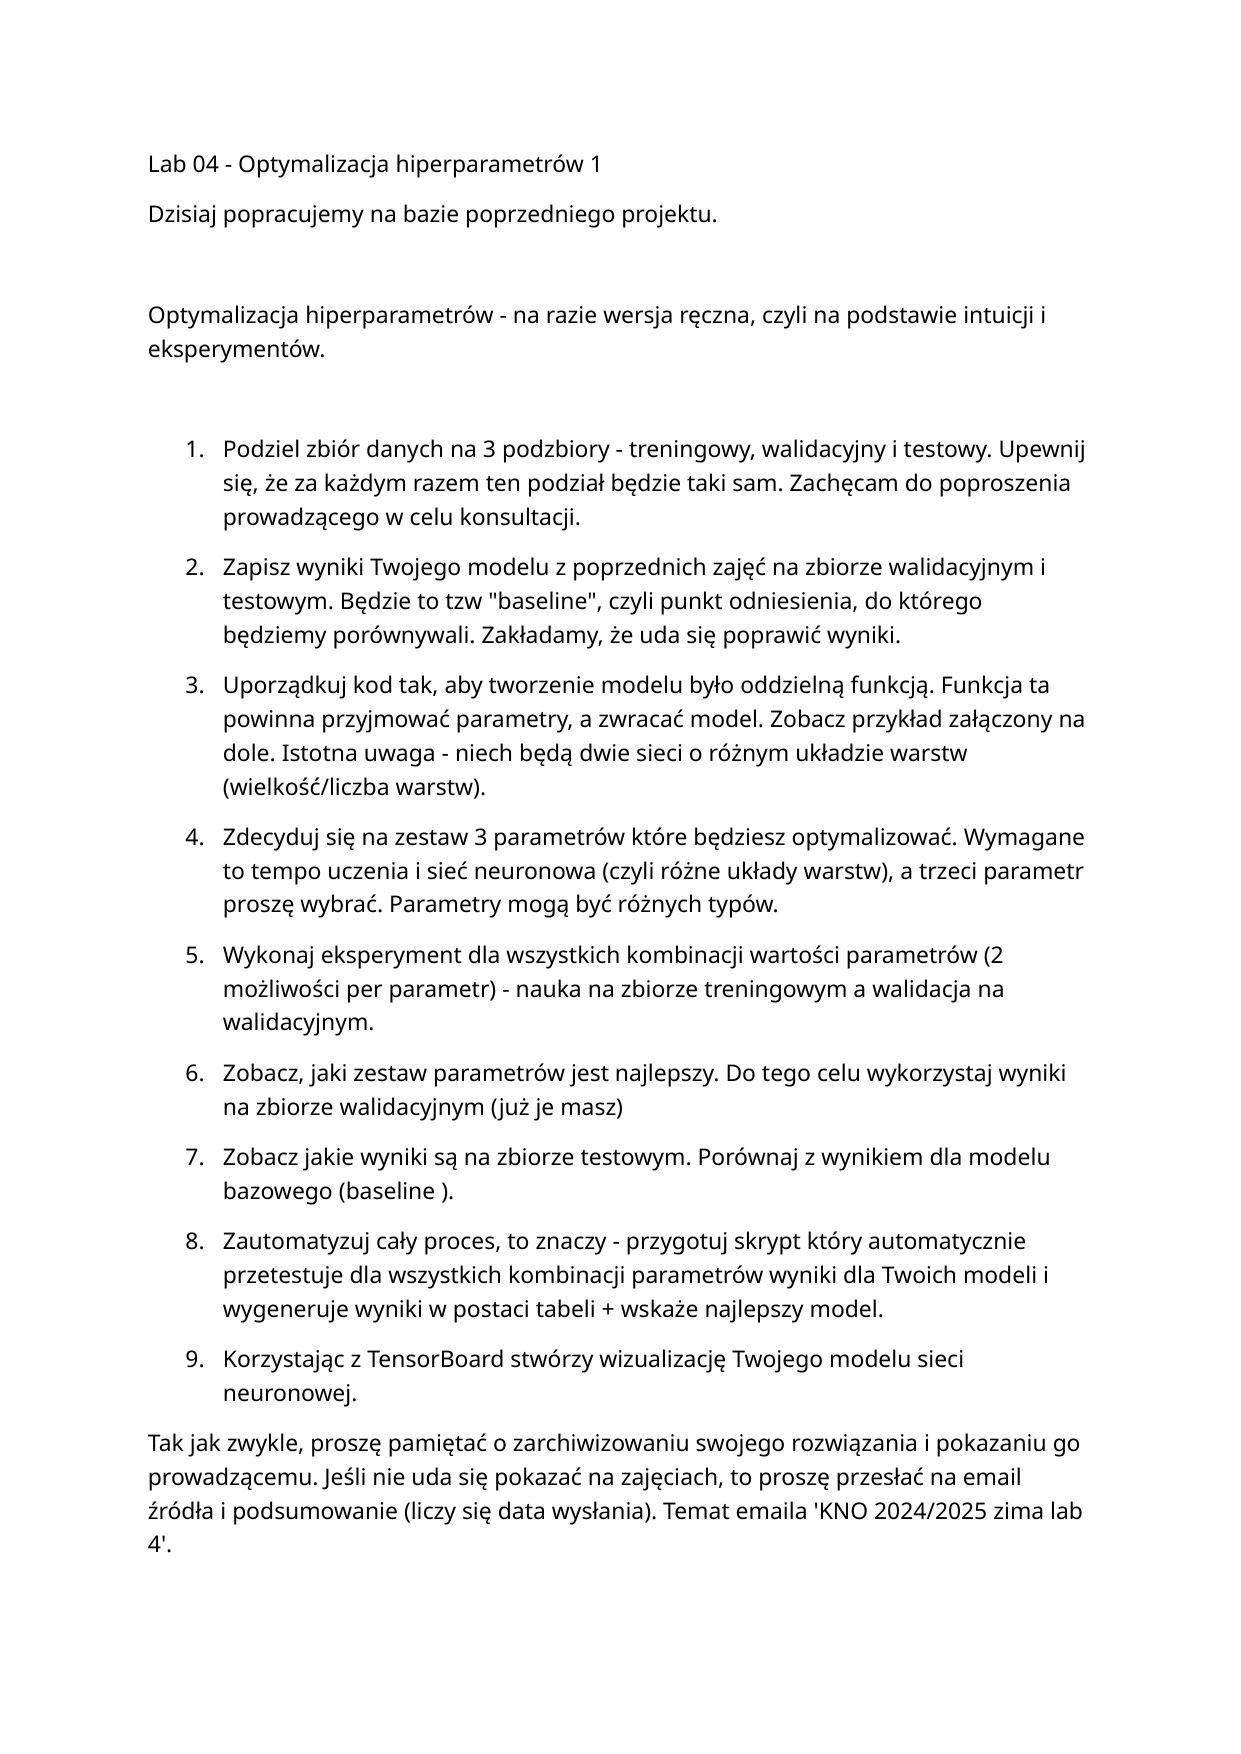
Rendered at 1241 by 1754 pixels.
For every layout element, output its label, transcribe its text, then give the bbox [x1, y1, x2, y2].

text Dzisiaj popracujemy na bazie poprzedniego projektu. [148, 198, 1093, 229]
list Korzystając z TensorBoard stwórzy wizualizację Twojego modelu sieci neuronowej. [185, 1343, 1093, 1408]
list Wykonaj eksperyment dla wszystkich kombinacji wartości parametrów (2 możliwości per parametr) - nauka na zbiorze treningowym a walidacja na walidacyjnym. [185, 939, 1093, 1038]
list Zautomatyzuj cały proces, to znaczy - przygotuj skrypt który automatycznie przetestuje dla wszystkich kombinacji parametrów wyniki dla Twoich modeli i wygeneruje wyniki w postaci tabeli + wskaże najlepszy model. [185, 1225, 1093, 1324]
list Zapisz wyniki Twojego modelu z poprzednich zajęć na zbiorze walidacyjnym i testowym. Będzie to tzw "baseline", czyli punkt odniesienia, do którego będziemy porównywali. Zakładamy, że uda się poprawić wyniki. [185, 551, 1093, 650]
text Lab 04 - Optymalizacja hiperparametrów 1 [148, 148, 1093, 179]
list Zdecyduj się na zestaw 3 parametrów które będziesz optymalizować. Wymagane to tempo uczenia i sieć neuronowa (czyli różne układy warstw), a trzeci parametr proszę wybrać. Parametry mogą być różnych typów. [185, 821, 1093, 920]
text Optymalizacja hiperparametrów - na razie wersja ręczna, czyli na podstawie intuicji i eksperymentów. [148, 299, 1093, 364]
list Uporządkuj kod tak, aby tworzenie modelu było oddzielną funkcją. Funkcja ta powinna przyjmować parametry, a zwracać model. Zobacz przykład załączony na dole. Istotna uwaga - niech będą dwie sieci o różnym układzie warstw (wielkość/liczba warstw). [185, 669, 1093, 802]
list Zobacz, jaki zestaw parametrów jest najlepszy. Do tego celu wykorzystaj wyniki na zbiorze walidacyjnym (już je masz) [185, 1057, 1093, 1122]
text Tak jak zwykle, proszę pamiętać o zarchiwizowaniu swojego rozwiązania i pokazaniu go prowadzącemu. Jeśli nie uda się pokazać na zajęciach, to proszę przesłać na email źródła i podsumowanie (liczy się data wysłania). Temat emaila 'KNO 2024/2025 zima lab 4'. [148, 1427, 1093, 1560]
list Podziel zbiór danych na 3 podzbiory - treningowy, walidacyjny i testowy. Upewnij się, że za każdym razem ten podział będzie taki sam. Zachęcam do poproszenia prowadzącego w celu konsultacji. [185, 433, 1093, 532]
list Zobacz jakie wyniki są na zbiorze testowym. Porównaj z wynikiem dla modelu bazowego (baseline ). [185, 1141, 1093, 1206]
